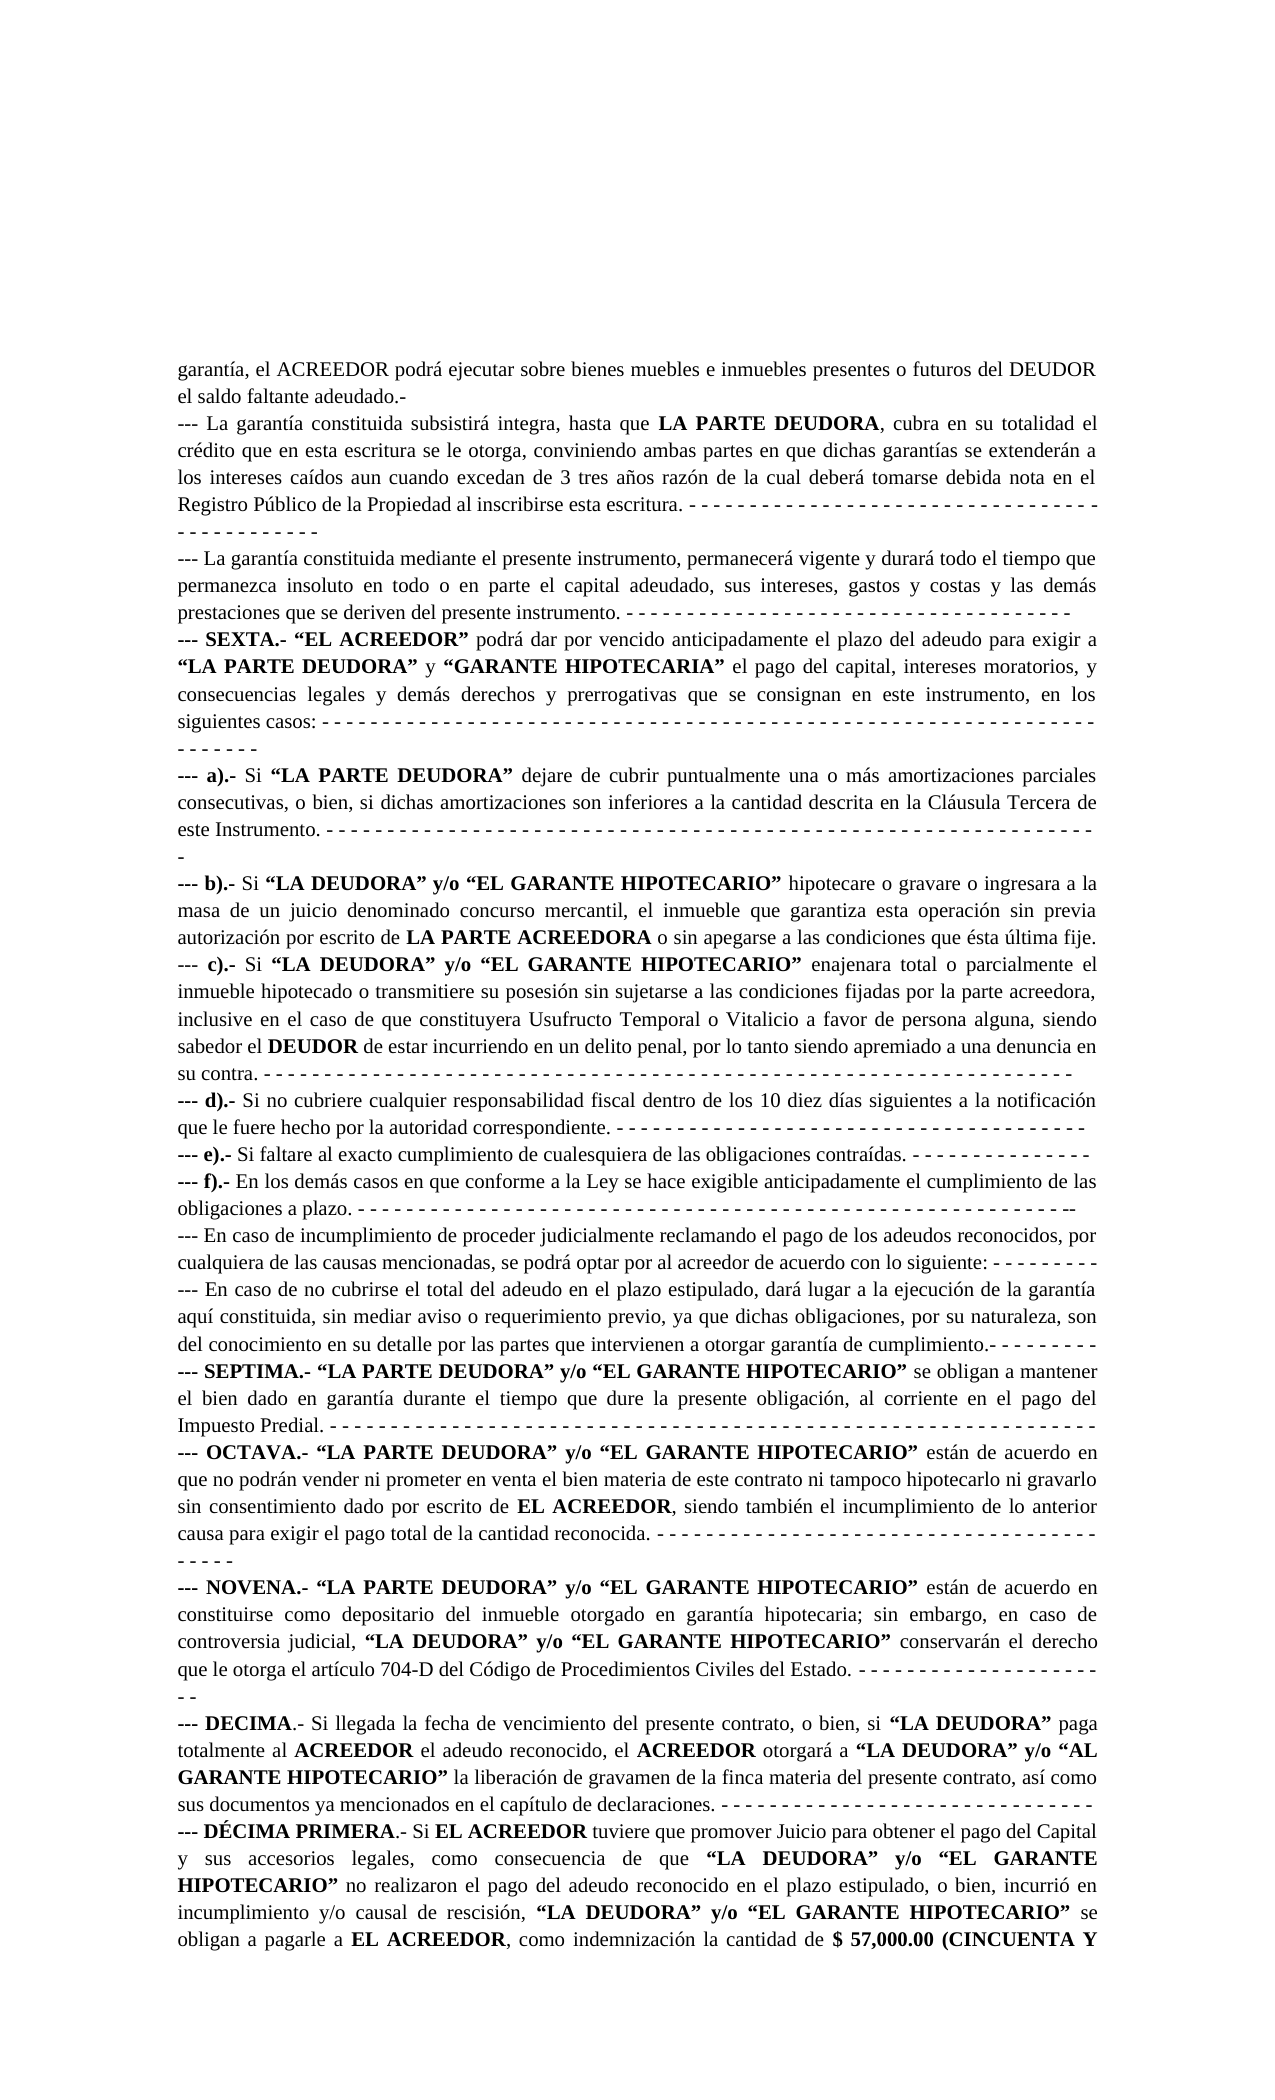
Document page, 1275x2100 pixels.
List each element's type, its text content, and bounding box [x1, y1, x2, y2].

text --- f).- En los demás casos en que conforme a la Ley se hace exigible anticipadamente el cumplimiento de las obligaciones a plazo. - - - - - - - - - - - - - - - - - - - - - - - - - - - - - - - - - - - - - - - - - - - - - - - - - - - - - - - - - - -- [177, 1167, 1098, 1221]
text --- d).- Si no cubriere cualquier responsabilidad fiscal dentro de los 10 diez días siguientes a la notificación que le fuere hecho por la autoridad correspondiente. - - - - - - - - - - - - - - - - - - - - - - - - - - - - - - - - - - - - - - - [177, 1086, 1098, 1140]
text --- DECIMA.- Si llegada la fecha de vencimiento del presente contrato, o bien, si “LA DEUDORA” paga totalmente al ACREEDOR el adeudo reconocido, el ACREEDOR otorgará a “LA DEUDORA” y/o “AL GARANTE HIPOTECARIO” la liberación de gravamen de la finca materia del presente contrato, así como sus documentos ya mencionados en el capítulo de declaraciones. - - - - - - - - - - - - - - - - - - - - - - - - - - - - - - - [177, 1708, 1098, 1817]
text --- La garantía constituida mediante el presente instrumento, permanecerá vigente y durará todo el tiempo que permanezca insoluto en todo o en parte el capital adeudado, sus intereses, gastos y costas y las demás prestaciones que se deriven del presente instrumento. - - - - - - - - - - - - - - - - - - - - - - - - - - - - - - - - - - - - - [177, 544, 1098, 625]
text --- NOVENA.- “LA PARTE DEUDORA” y/o “EL GARANTE HIPOTECARIO” están de acuerdo en constituirse como depositario del inmueble otorgado en garantía hipotecaria; sin embargo, en caso de controversia judicial, “LA DEUDORA” y/o “EL GARANTE HIPOTECARIO” conservarán el derecho que le otorga el artículo 704-D del Código de Procedimientos Civiles del Estado. - - - - - - - - - - - - - - - - - - - - - - [177, 1573, 1098, 1708]
text --- a).- Si “LA PARTE DEUDORA” dejare de cubrir puntualmente una o más amortizaciones parciales consecutivas, o bien, si dichas amortizaciones son inferiores a la cantidad descrita en la Cláusula Tercera de este Instrumento. - - - - - - - - - - - - - - - - - - - - - - - - - - - - - - - - - - - - - - - - - - - - - - - - - - - - - - - - - - - - - - - - [177, 761, 1098, 869]
text --- En caso de no cubrirse el total del adeudo en el plazo estipulado, dará lugar a la ejecución de la garantía aquí constituida, sin mediar aviso o requerimiento previo, ya que dichas obligaciones, por su naturaleza, son del conocimiento en su detalle por las partes que intervienen a otorgar garantía de cumplimiento.- - - - - - - - - --- SEPTIMA.- “LA PARTE DEUDORA” y/o “EL GARANTE HIPOTECARIO” se obligan a mantener el bien dado en garantía durante el tiempo que dure la presente obligación, al corriente en el pago del Impuesto Predial. - - - - - - - - - - - - - - - - - - - - - - - - - - - - - - - - - - - - - - - - - - - - - - - - - - - - - - - - - - - - - - - --- OCTAVA.- “LA PARTE DEUDORA” y/o “EL GARANTE HIPOTECARIO” están de acuerdo en que no podrán vender ni prometer en venta el bien materia de este contrato ni tampoco hipotecarlo ni gravarlo sin consentimiento dado por escrito de EL ACREEDOR, siendo también el incumplimiento de lo anterior causa para exigir el pago total de la cantidad reconocida. - - - - - - - - - - - - - - - - - - - - - - - - - - - - - - - - - - - - - - - - - [177, 1275, 1098, 1573]
text --- b).- Si “LA DEUDORA” y/o “EL GARANTE HIPOTECARIO” hipotecare o gravare o ingresara a la masa de un juicio denominado concurso mercantil, el inmueble que garantiza esta operación sin previa autorización por escrito de LA PARTE ACREEDORA o sin apegarse a las condiciones que ésta última fije. --- c).- Si “LA DEUDORA” y/o “EL GARANTE HIPOTECARIO” enajenara total o parcialmente el inmueble hipotecado o transmitiere su posesión sin sujetarse a las condiciones fijadas por la parte acreedora, inclusive en el caso de que constituyera Usufructo Temporal o Vitalicio a favor de persona alguna, siendo sabedor el DEUDOR de estar incurriendo en un delito penal, por lo tanto siendo apremiado a una denuncia en su contra. - - - - - - - - - - - - - - - - - - - - - - - - - - - - - - - - - - - - - - - - - - - - - - - - - - - - - - - - - - - - - - - - - - - [177, 869, 1098, 1086]
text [177, 354, 1098, 408]
text --- En caso de incumplimiento de proceder judicialmente reclamando el pago de los adeudos reconocidos, por cualquiera de las causas mencionadas, se podrá optar por al acreedor de acuerdo con lo siguiente: - - - - - - - - - [177, 1221, 1098, 1275]
text --- e).- Si faltare al exacto cumplimiento de cualesquiera de las obligaciones contraídas. - - - - - - - - - - - - - - - [177, 1140, 1098, 1167]
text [177, 1817, 1098, 1952]
text --- La garantía constituida subsistirá integra, hasta que LA PARTE DEUDORA, cubra en su totalidad el crédito que en esta escritura se le otorga, conviniendo ambas partes en que dichas garantías se extenderán a los intereses caídos aun cuando excedan de 3 tres años razón de la cual deberá tomarse debida nota en el Registro Público de la Propiedad al inscribirse esta escritura. - - - - - - - - - - - - - - - - - - - - - - - - - - - - - - - - - - - - - - - - - - - - - - [177, 408, 1098, 544]
text --- SEXTA.- “EL ACREEDOR” podrá dar por vencido anticipadamente el plazo del adeudo para exigir a “LA PARTE DEUDORA” y “GARANTE HIPOTECARIA” el pago del capital, intereses moratorios, y consecuencias legales y demás derechos y prerrogativas que se consignan en este instrumento, en los siguientes casos: - - - - - - - - - - - - - - - - - - - - - - - - - - - - - - - - - - - - - - - - - - - - - - - - - - - - - - - - - - - - - - - - - - - - - - - [177, 625, 1098, 761]
